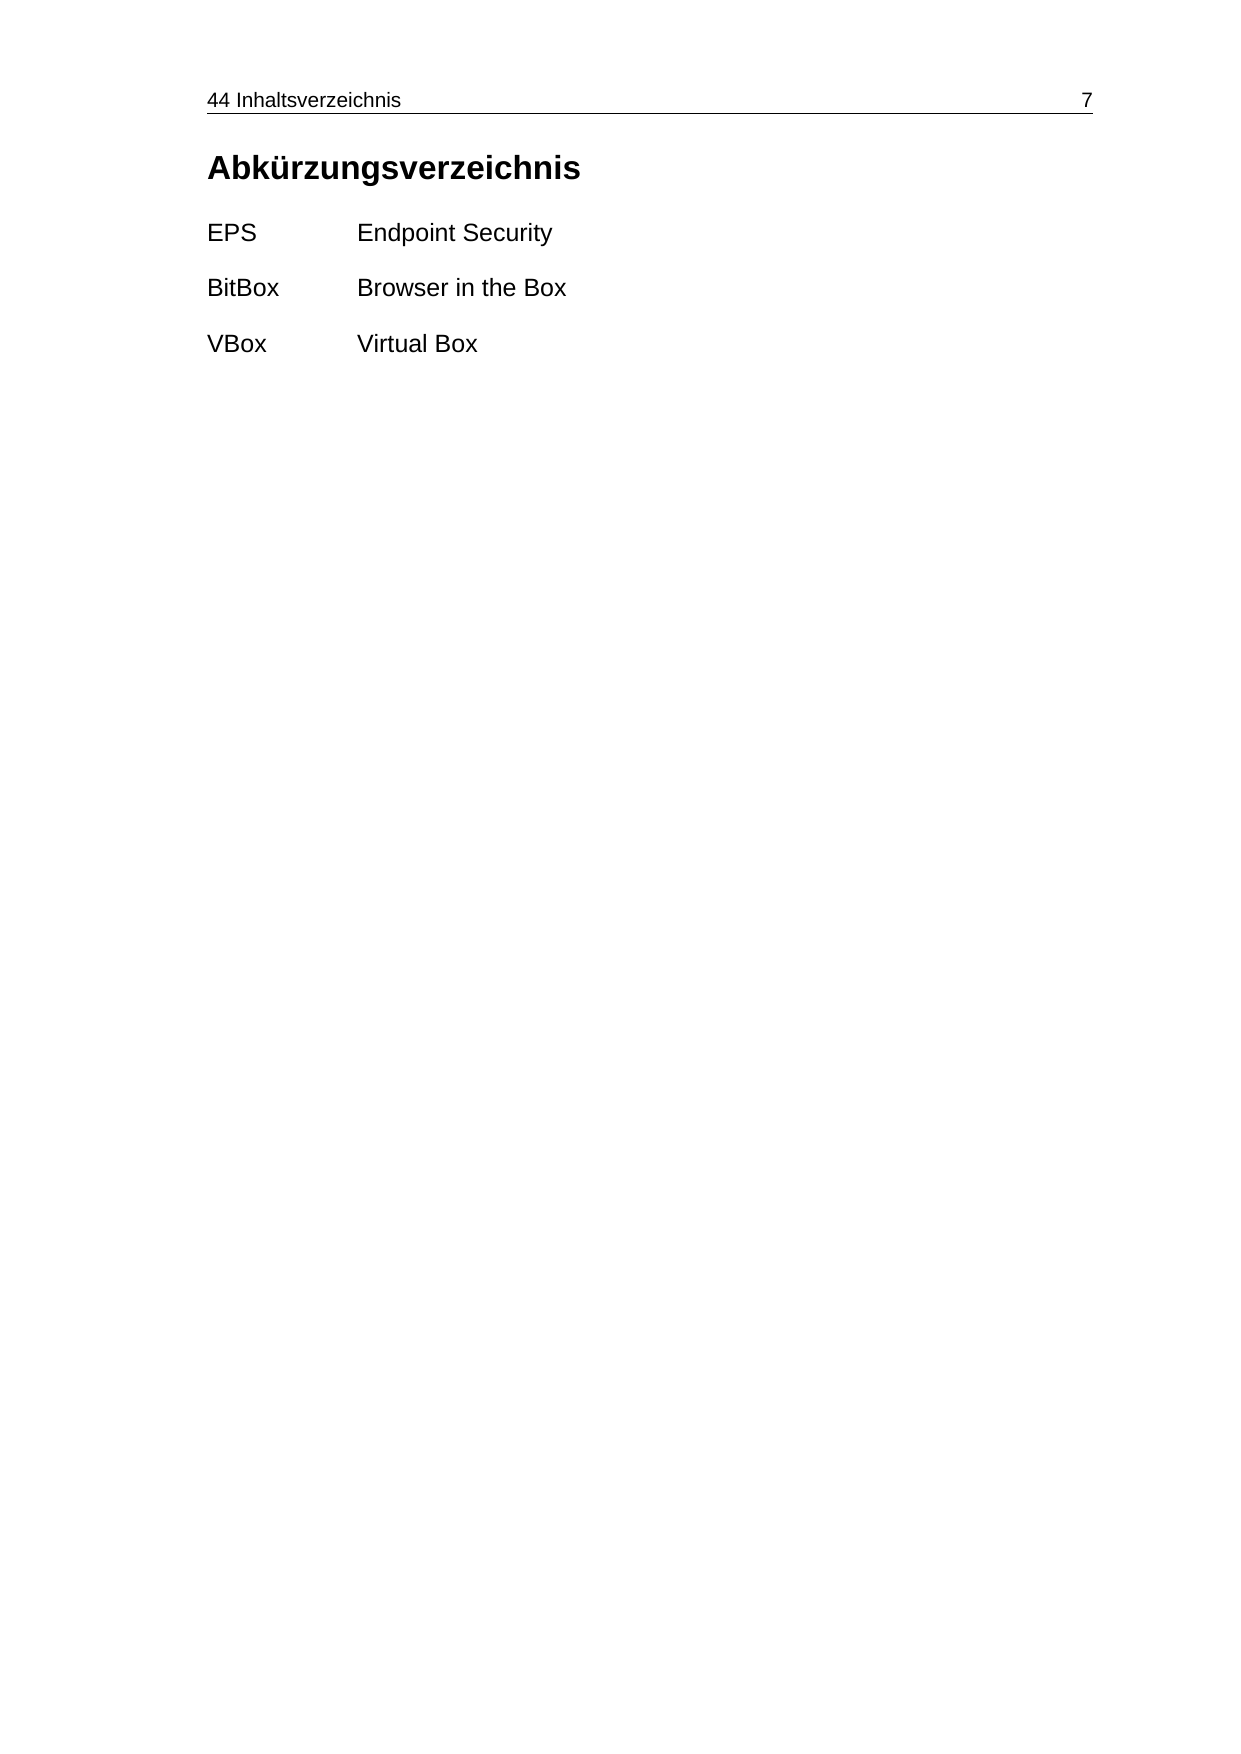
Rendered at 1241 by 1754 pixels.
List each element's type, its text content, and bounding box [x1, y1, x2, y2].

text EPS Endpoint Security [207, 218, 1093, 247]
subtitle Abkürzungsverzeichnis [207, 148, 1093, 186]
text VBox Virtual Box [207, 329, 1093, 358]
text BitBox Browser in the Box [207, 273, 1093, 302]
